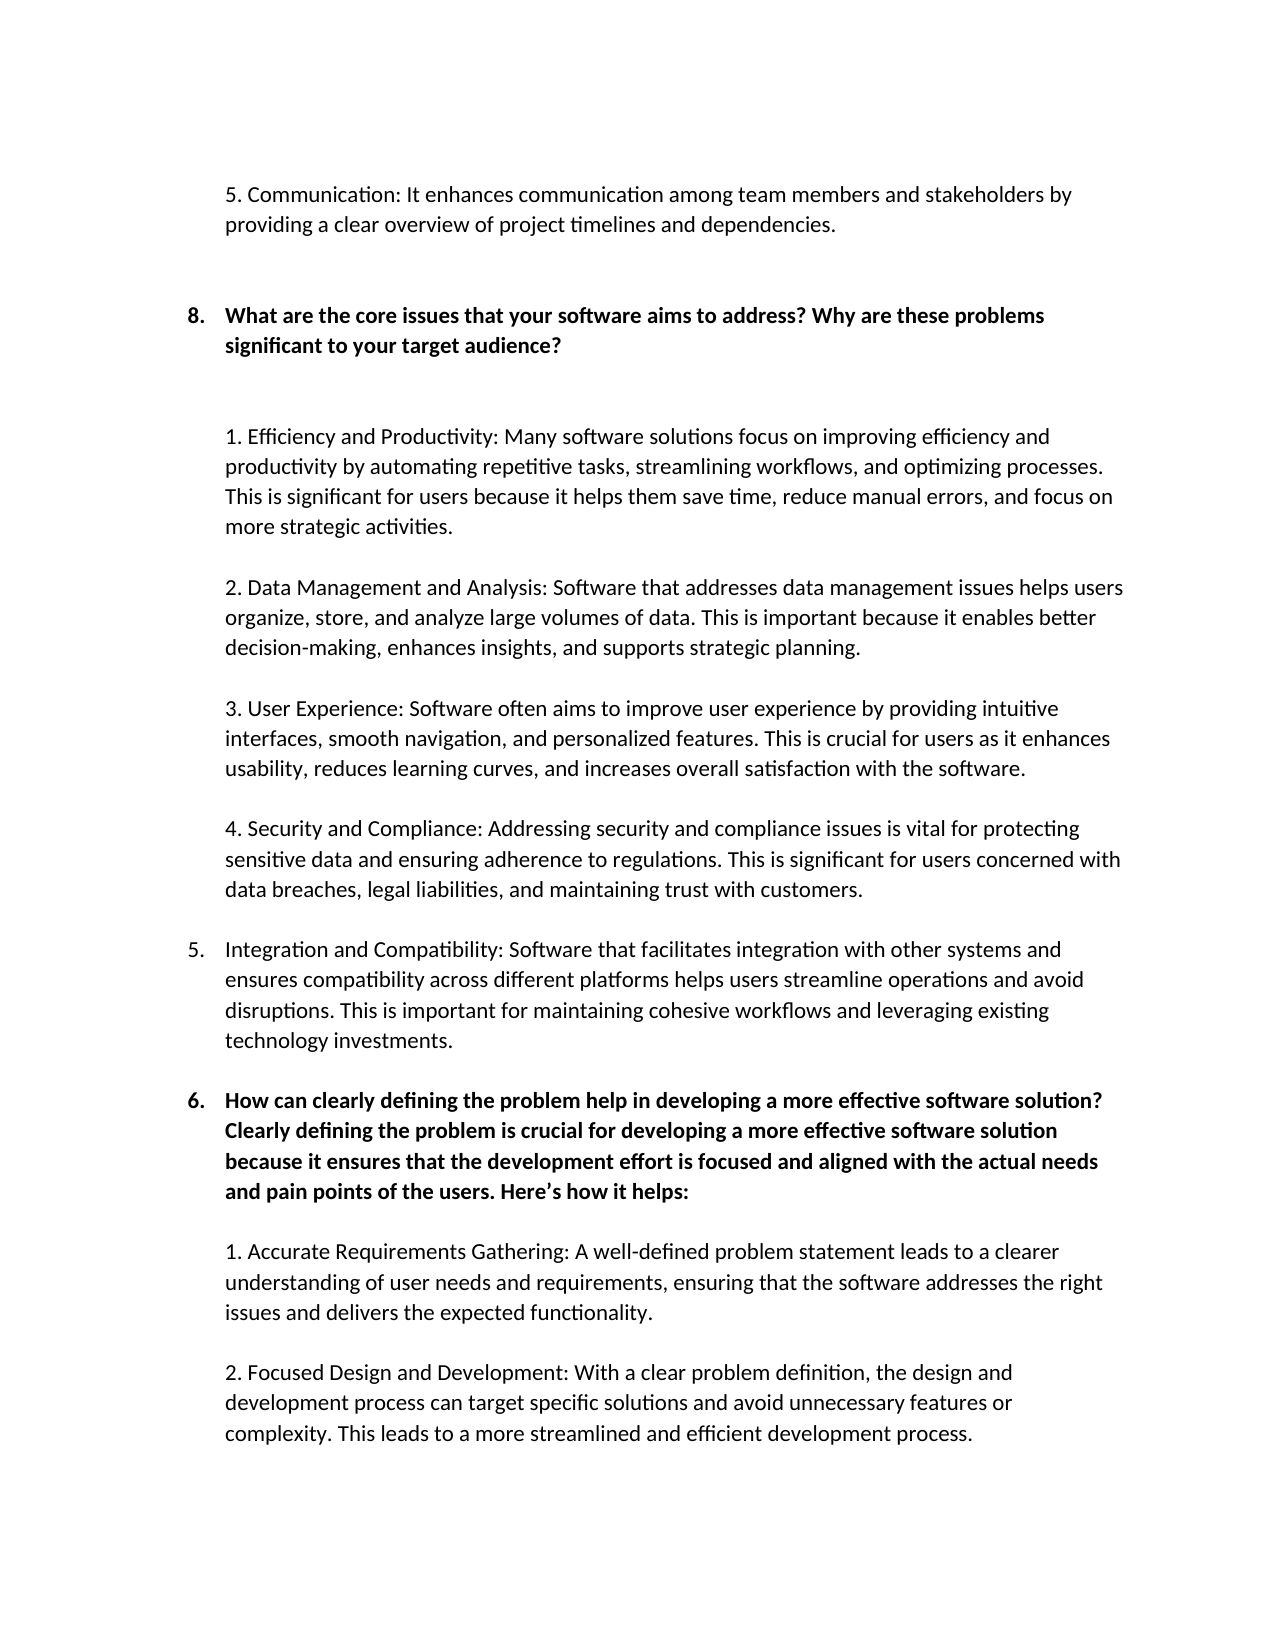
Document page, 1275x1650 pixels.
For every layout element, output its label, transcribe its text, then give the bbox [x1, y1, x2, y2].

list 5. Communication: It enhances communication among team members and stakeholders by providing a clear overview of project timelines and dependencies. [225, 180, 1125, 238]
list 3. User Experience: Software often aims to improve user experience by providing intuitive interfaces, smooth navigation, and personalized features. This is crucial for users as it enhances usability, reduces learning curves, and increases overall satisfaction with the software. [225, 694, 1125, 782]
list How can clearly defining the problem help in developing a more effective software solution? [187, 1086, 1125, 1114]
list 2. Focused Design and Development: With a clear problem definition, the design and development process can target specific solutions and avoid unnecessary features or complexity. This leads to a more streamlined and efficient development process. [225, 1358, 1125, 1447]
list 1. Efficiency and Productivity: Many software solutions focus on improving efficiency and productivity by automating repetitive tasks, streamlining workflows, and optimizing processes. This is significant for users because it helps them save time, reduce manual errors, and focus on more strategic activities. [225, 422, 1125, 541]
list Integration and Compatibility: Software that facilitates integration with other systems and ensures compatibility across different platforms helps users streamline operations and avoid disruptions. This is important for maintaining cohesive workflows and leveraging existing technology investments. [187, 935, 1125, 1054]
list 4. Security and Compliance: Addressing security and compliance issues is vital for protecting sensitive data and ensuring adherence to regulations. This is significant for users concerned with data breaches, legal liabilities, and maintaining trust with customers. [225, 814, 1125, 903]
list 1. Accurate Requirements Gathering: A well-defined problem statement leads to a clearer understanding of user needs and requirements, ensuring that the software addresses the right issues and delivers the expected functionality. [225, 1237, 1125, 1326]
list 2. Data Management and Analysis: Software that addresses data management issues helps users organize, store, and analyze large volumes of data. This is important because it enables better decision-making, enhances insights, and supports strategic planning. [225, 573, 1125, 661]
list What are the core issues that your software aims to address? Why are these problems significant to your target audience? [187, 301, 1125, 359]
list Clearly defining the problem is crucial for developing a more effective software solution because it ensures that the development effort is focused and aligned with the actual needs and pain points of the users. Here’s how it helps: [225, 1117, 1125, 1205]
